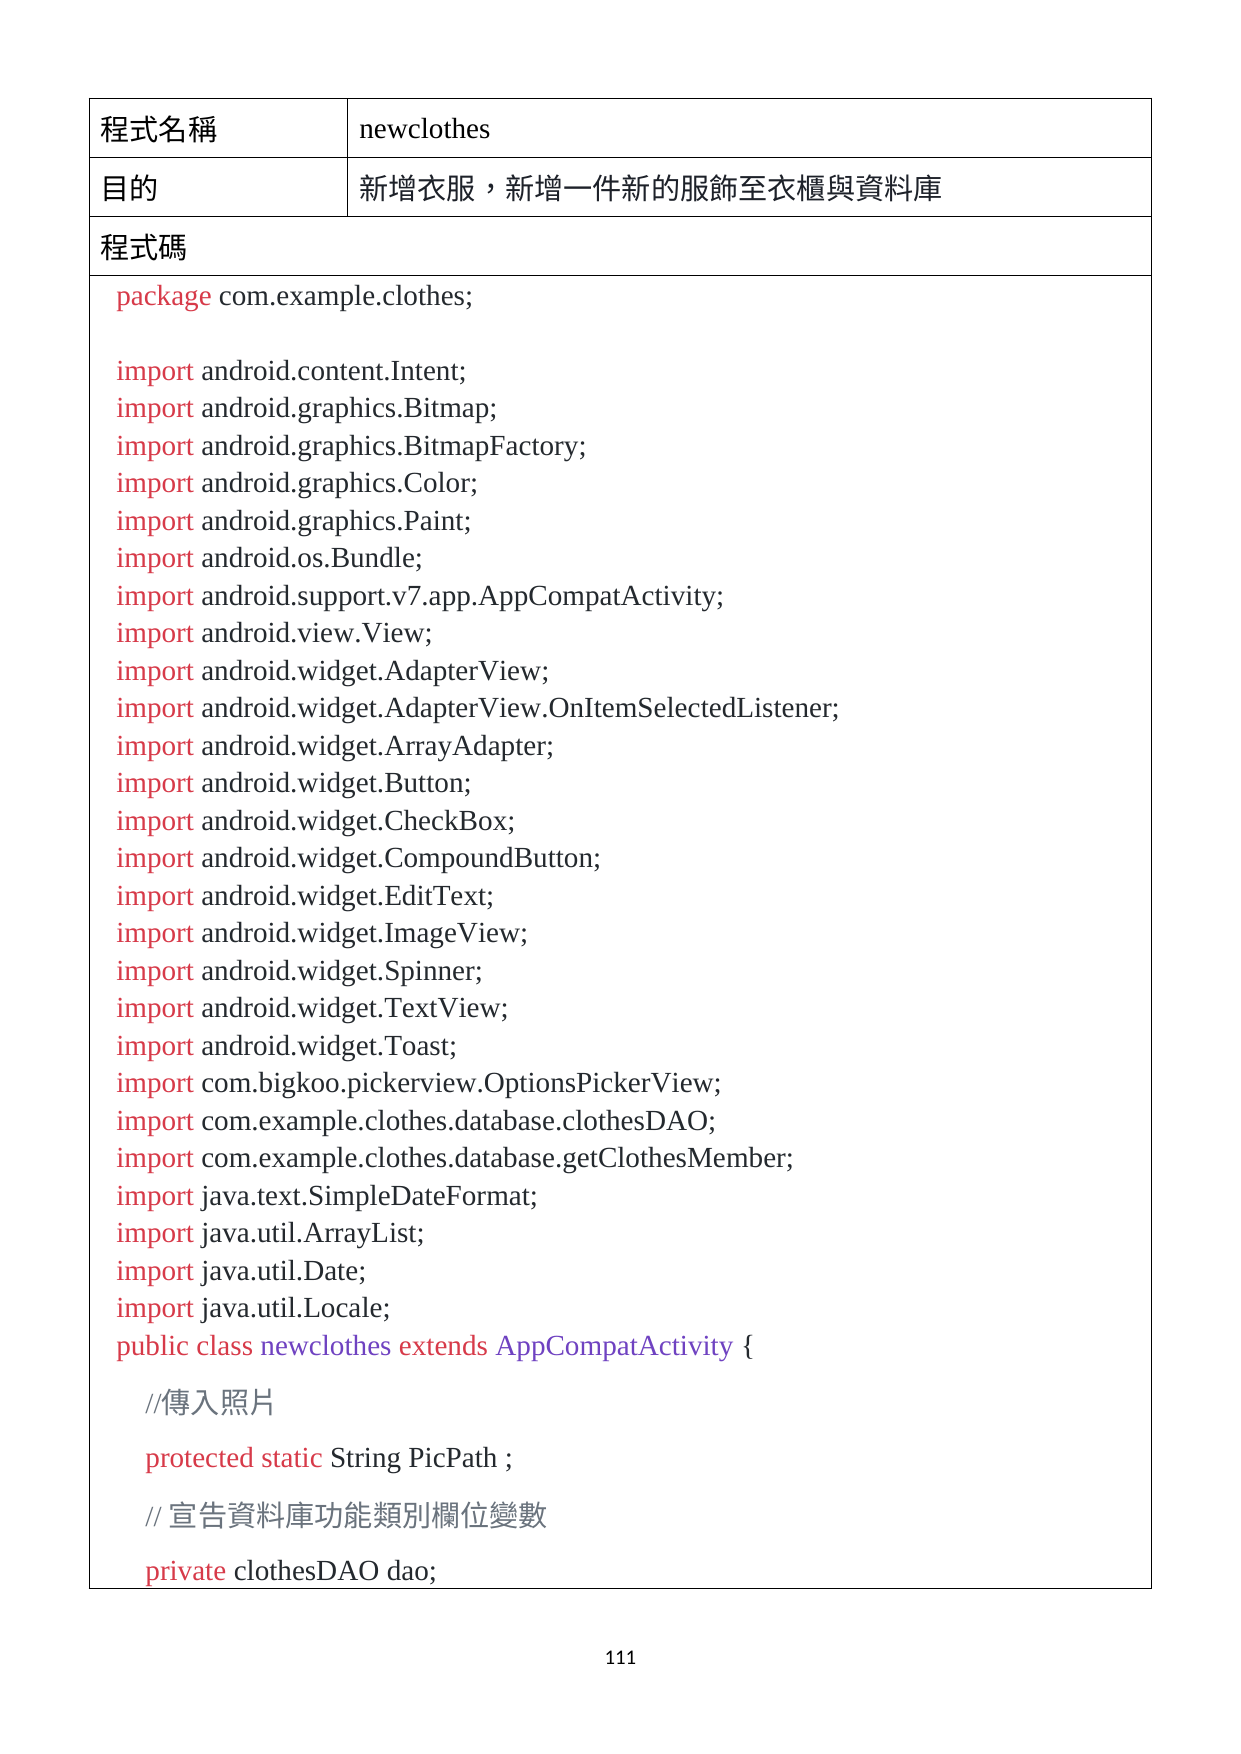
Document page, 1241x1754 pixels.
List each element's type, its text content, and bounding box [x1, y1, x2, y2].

table_cell [1140, 276, 1151, 1588]
table_cell [90, 276, 100, 1588]
table_cell 程式碼 [90, 217, 1151, 275]
table_cell 目的 [90, 158, 347, 216]
table_cell 新增衣服，新增一件新的服飾至衣櫃與資料庫 [348, 158, 1151, 216]
table_header newclothes [348, 99, 1151, 157]
table_header 程式名稱 [90, 99, 347, 157]
